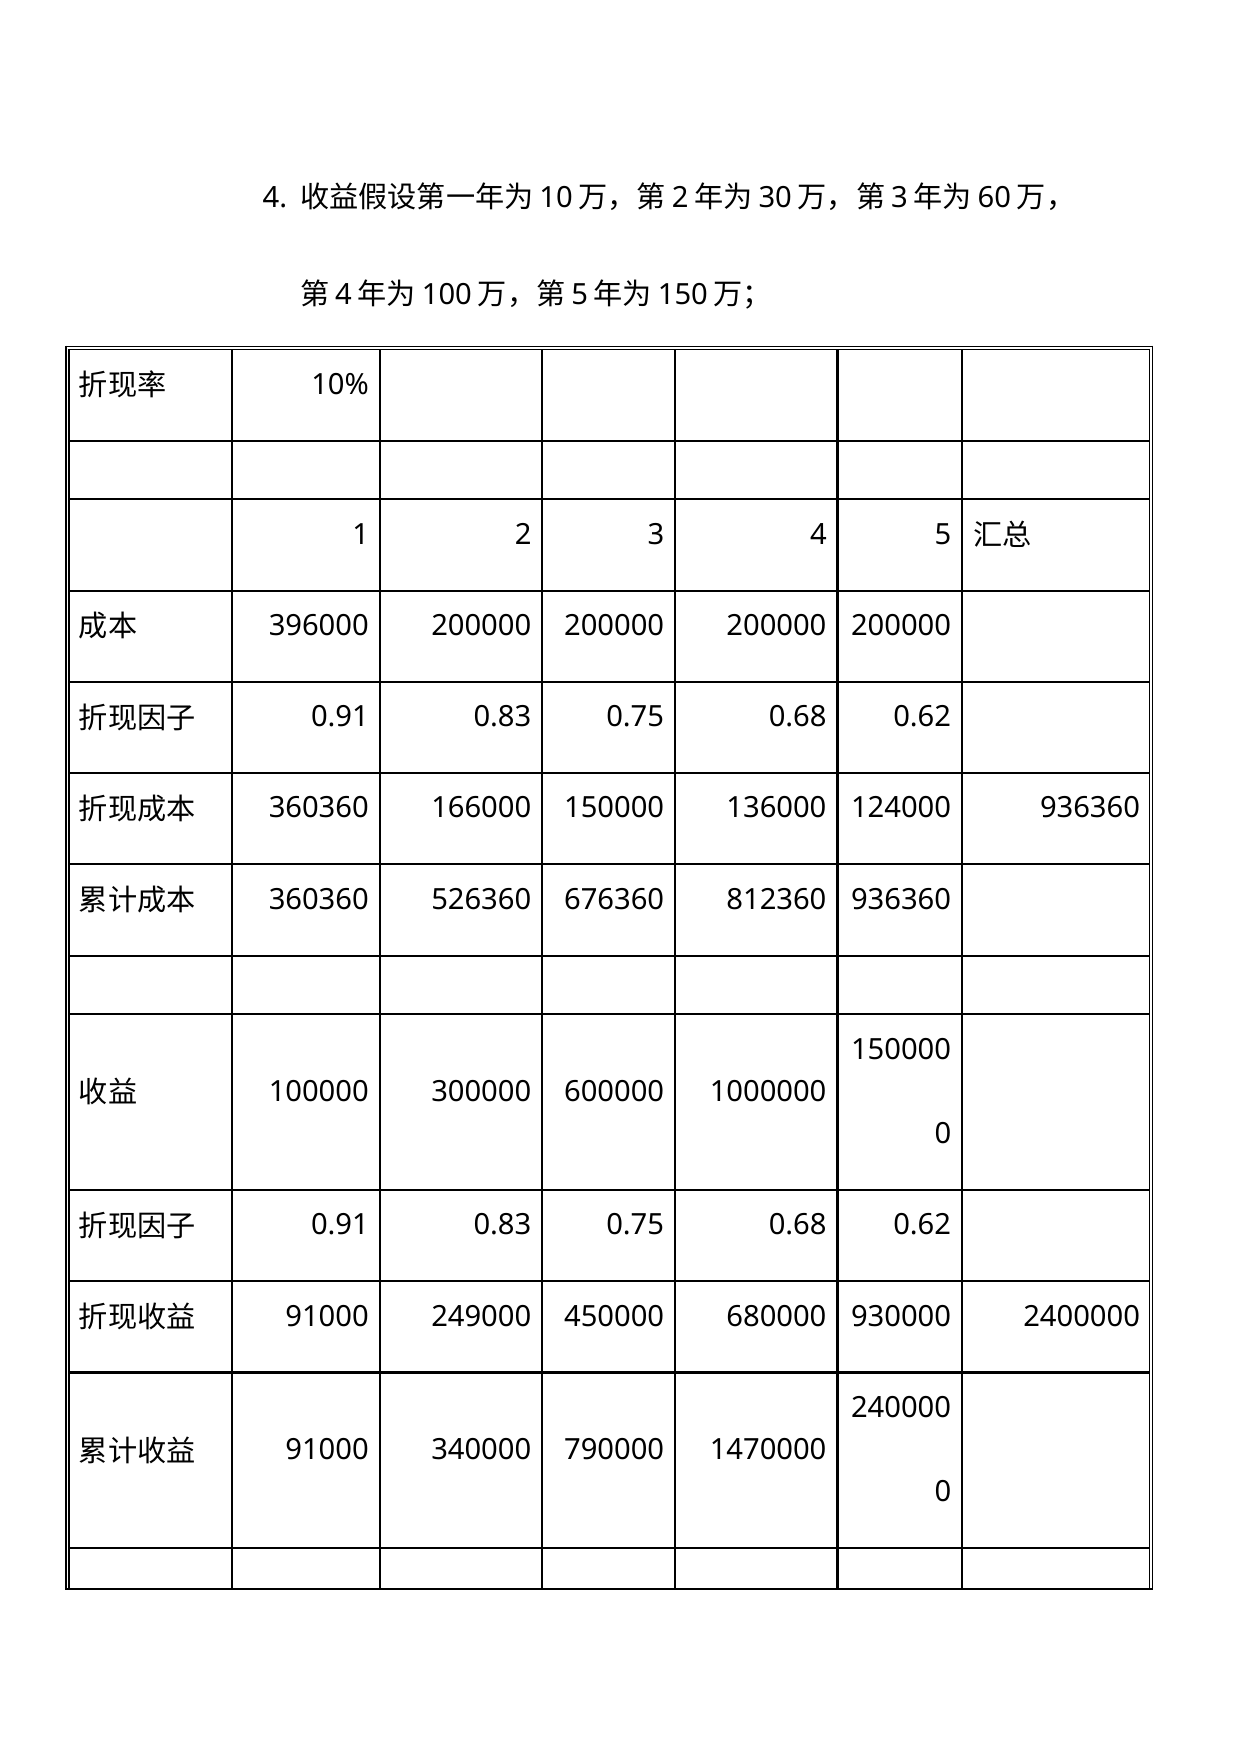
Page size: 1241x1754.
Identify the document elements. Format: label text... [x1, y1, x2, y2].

table_cell [233, 957, 379, 1013]
table_cell 812360 [676, 865, 836, 954]
table_cell [381, 957, 541, 1013]
table_cell 200000 [676, 592, 836, 681]
table_cell 4 [676, 500, 836, 589]
table_cell 折现成本 [70, 774, 231, 863]
table_header [676, 350, 836, 439]
table_cell 1000000 [676, 1015, 836, 1189]
table_cell 0.83 [381, 683, 541, 772]
table_cell [70, 442, 231, 498]
table_cell [676, 1549, 836, 1588]
table_cell 5 [839, 500, 961, 589]
table_cell 124000 [839, 774, 961, 863]
table_cell [963, 1191, 1149, 1280]
table_cell 249000 [381, 1282, 541, 1371]
table_cell 91000 [233, 1374, 379, 1547]
table_cell 200000 [839, 592, 961, 681]
table_cell 936360 [963, 774, 1149, 863]
table_cell 600000 [543, 1015, 674, 1189]
table_cell 累计成本 [70, 865, 231, 954]
table_cell [70, 957, 231, 1013]
table_cell 91000 [233, 1282, 379, 1371]
table_cell [70, 500, 231, 589]
table_cell 0.91 [233, 683, 379, 772]
table_cell [676, 442, 836, 498]
table_cell 2 [381, 500, 541, 589]
table_header 10% [233, 350, 379, 439]
table_cell 0.68 [676, 1191, 836, 1280]
table_cell [963, 1549, 1149, 1588]
table_cell 360360 [233, 774, 379, 863]
table_cell 166000 [381, 774, 541, 863]
table_cell 收益 [70, 1015, 231, 1189]
table_cell [70, 1549, 231, 1588]
table_cell 折现因子 [70, 683, 231, 772]
table_cell [963, 1374, 1149, 1547]
table_cell 3 [543, 500, 674, 589]
table_cell 200000 [381, 592, 541, 681]
table_cell [963, 442, 1149, 498]
table_cell 0.75 [543, 1191, 674, 1280]
table_cell 汇总 [963, 500, 1149, 589]
table_cell 0.62 [839, 683, 961, 772]
table_cell 396000 [233, 592, 379, 681]
table_cell 200000 [543, 592, 674, 681]
table_cell [839, 442, 961, 498]
table_cell [963, 592, 1149, 681]
table_cell 成本 [70, 592, 231, 681]
table_cell 340000 [381, 1374, 541, 1547]
table_cell 930000 [839, 1282, 961, 1371]
table_cell 136000 [676, 774, 836, 863]
table_cell 676360 [543, 865, 674, 954]
list 收益假设第一年为10万，第2年为30万，第3年为60万，第4年为100万，第5年为150万； [262, 162, 1053, 324]
table_cell [381, 442, 541, 498]
table_cell [381, 1549, 541, 1588]
table_cell [233, 442, 379, 498]
table_cell [963, 957, 1149, 1013]
table_cell 526360 [381, 865, 541, 954]
table_cell [233, 1549, 379, 1588]
table_header [963, 350, 1149, 439]
table_cell 1 [233, 500, 379, 589]
table_cell 680000 [676, 1282, 836, 1371]
table_header [543, 350, 674, 439]
table_cell 0.83 [381, 1191, 541, 1280]
table_cell 折现收益 [70, 1282, 231, 1371]
table_cell 936360 [839, 865, 961, 954]
table_cell 0.91 [233, 1191, 379, 1280]
table_cell 0.68 [676, 683, 836, 772]
table_cell 360360 [233, 865, 379, 954]
table_cell 1500000 [839, 1015, 961, 1189]
table_cell [963, 865, 1149, 954]
table_cell 300000 [381, 1015, 541, 1189]
table_cell [963, 683, 1149, 772]
table_cell 0.75 [543, 683, 674, 772]
table_cell 0.62 [839, 1191, 961, 1280]
table_cell [543, 1549, 674, 1588]
table_cell [676, 957, 836, 1013]
table_header [381, 350, 541, 439]
table_cell [963, 1015, 1149, 1189]
table_cell [839, 1549, 961, 1588]
table_cell [839, 957, 961, 1013]
table_cell 790000 [543, 1374, 674, 1547]
table_cell 累计收益 [70, 1374, 231, 1547]
table_cell [543, 957, 674, 1013]
table_cell 150000 [543, 774, 674, 863]
table_cell 1470000 [676, 1374, 836, 1547]
table_cell [543, 442, 674, 498]
table_cell 2400000 [963, 1282, 1149, 1371]
table_header [839, 350, 961, 439]
table_header 折现率 [70, 350, 231, 439]
table_cell 100000 [233, 1015, 379, 1189]
table_cell 2400000 [839, 1374, 961, 1547]
table_cell 450000 [543, 1282, 674, 1371]
table_cell 折现因子 [70, 1191, 231, 1280]
